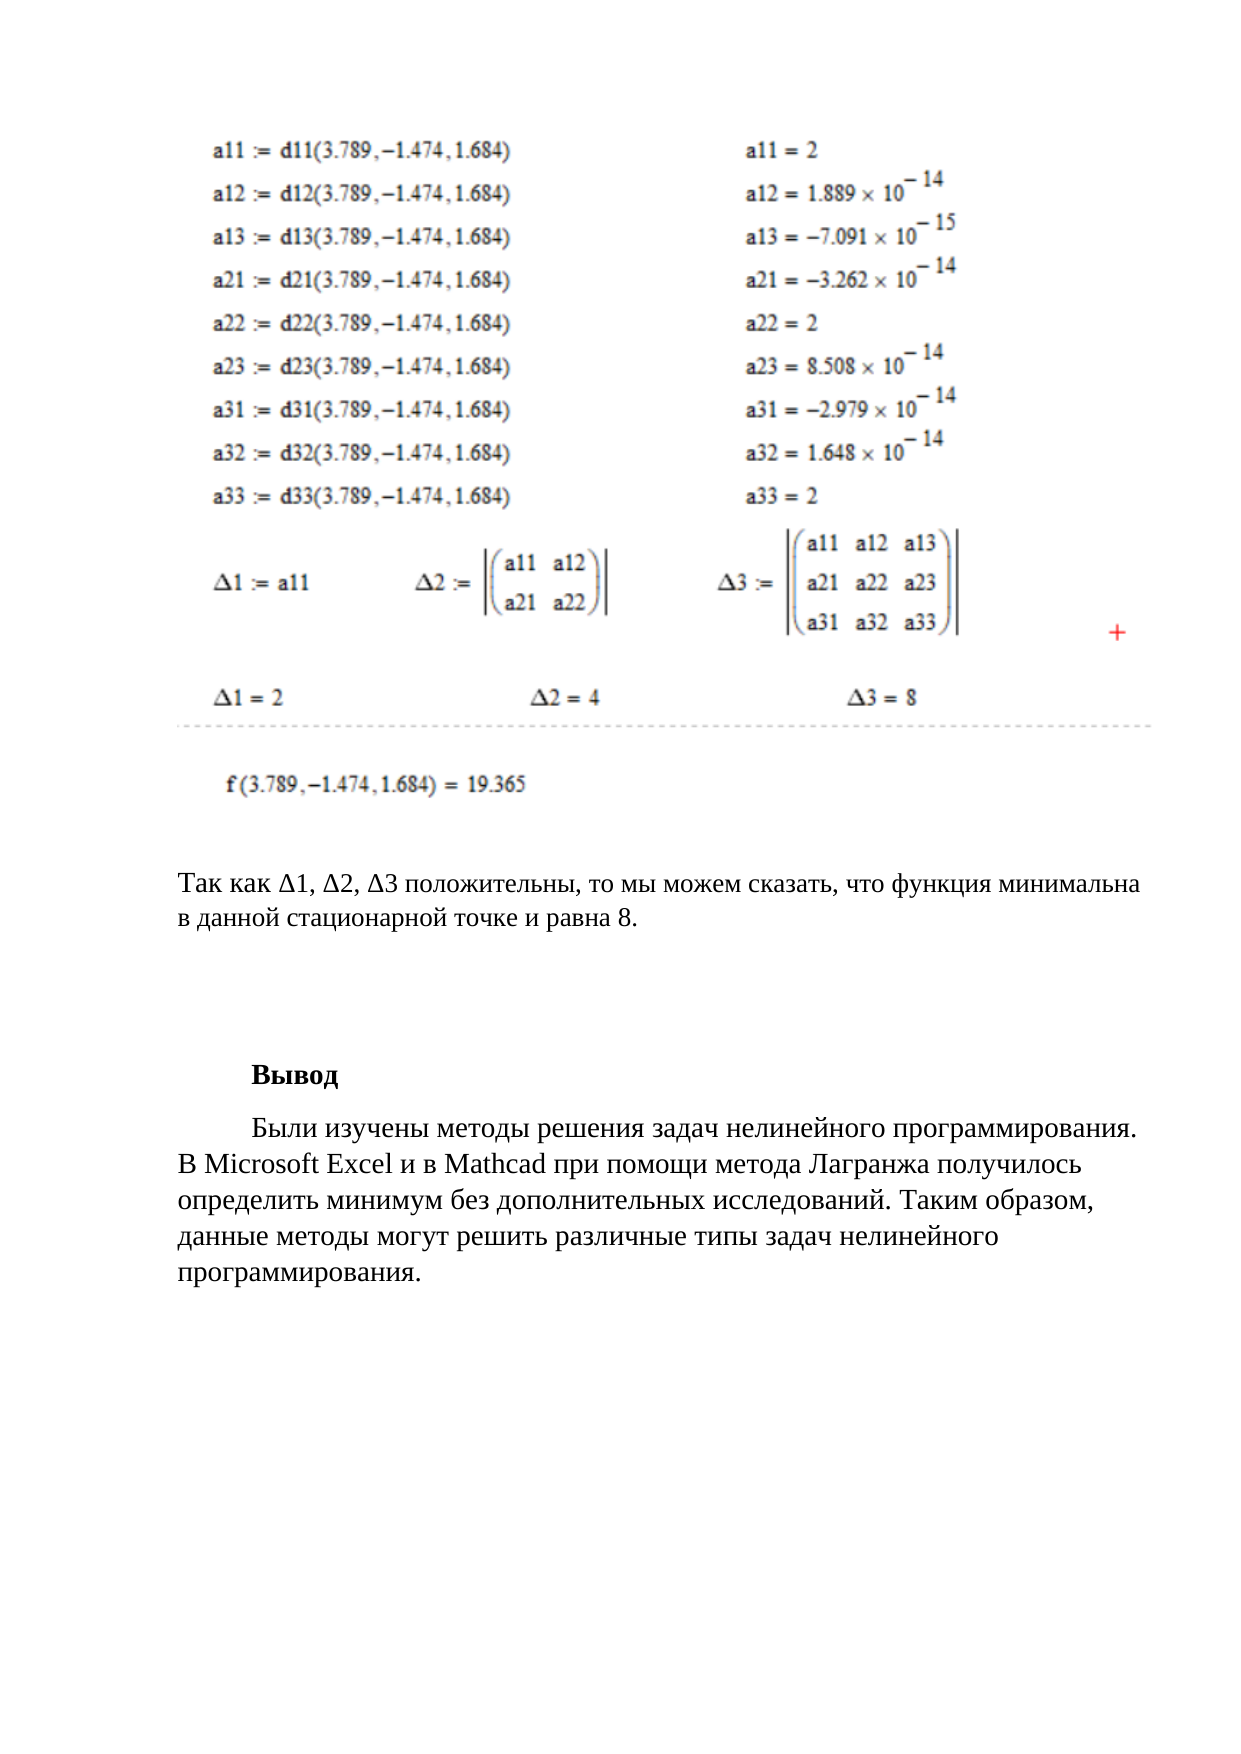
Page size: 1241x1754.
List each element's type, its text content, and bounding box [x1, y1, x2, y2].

text Были изучены методы решения задач нелинейного программирования. В Microsoft Excel и в Mathcad при помощи метода Лагранжа получилось определить минимум без дополнительных исследований. Таким образом, данные методы могут решить различные типы задач нелинейного программирования. [177, 1110, 1152, 1288]
picture [177, 118, 1152, 847]
text Так как Δ1, Δ2, Δ3 положительны, то мы можем сказать, что функция минимальна в данной стационарной точке и равна 8. [177, 865, 1152, 932]
text Вывод [177, 1057, 1152, 1091]
